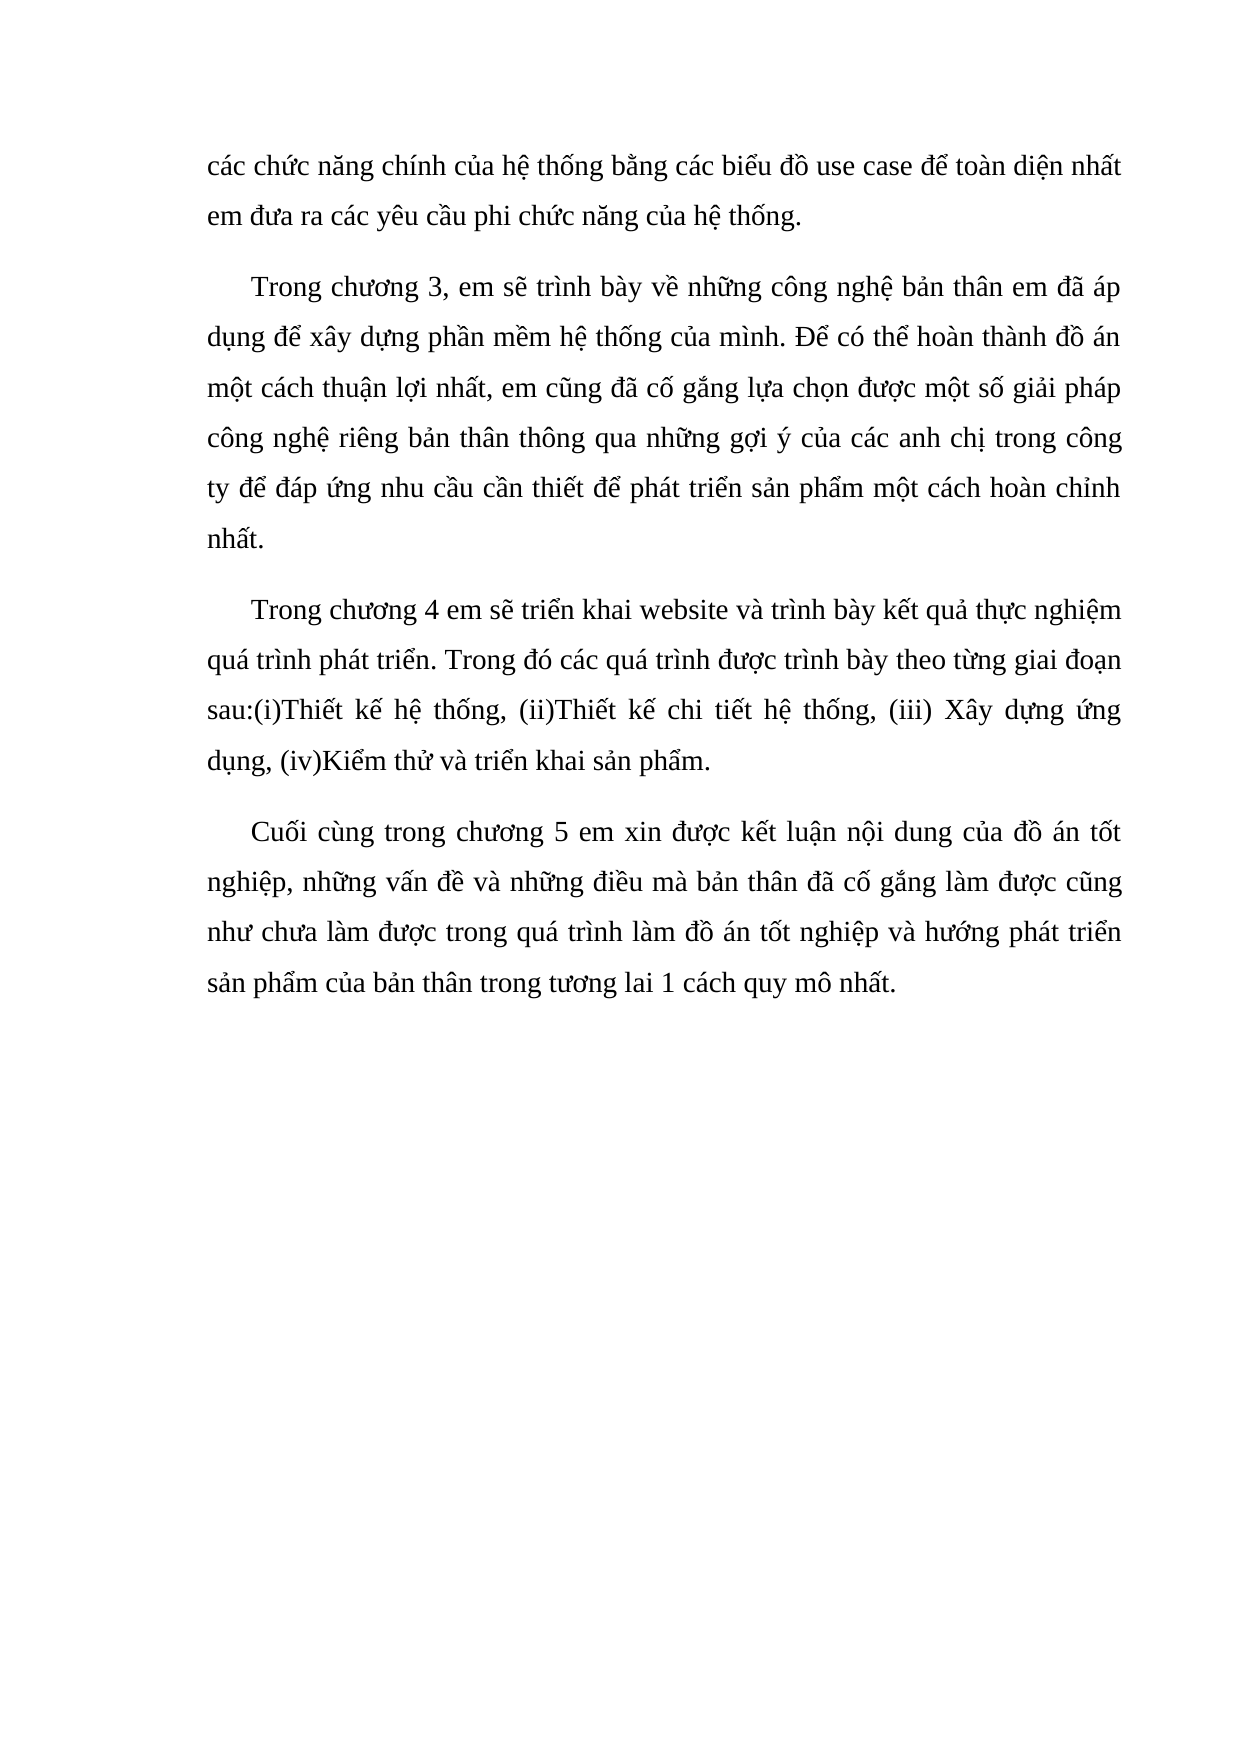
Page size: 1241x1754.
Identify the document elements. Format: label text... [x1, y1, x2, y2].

text Trong chương 4 em sẽ triển khai website và trình bày kết quả thực nghiệm quá trình phát triển. Trong đó các quá trình được trình bày theo từng giai đoạn sau:(i)Thiết kế hệ thống, (ii)Thiết kế chi tiết hệ thống, (iii) Xây dựng ứng dụng, (iv)Kiểm thử và triển khai sản phẩm. [207, 592, 1122, 776]
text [207, 148, 1122, 232]
text Cuối cùng trong chương 5 em xin được kết luận nội dung của đồ án tốt nghiệp, những vấn đề và những điều mà bản thân đã cố gắng làm được cũng như chưa làm được trong quá trình làm đồ án tốt nghiệp và hướng phát triển sản phẩm của bản thân trong tương lai 1 cách quy mô nhất. [207, 814, 1122, 998]
text Trong chương 3, em sẽ trình bày về những công nghệ bản thân em đã áp dụng để xây dựng phần mềm hệ thống của mình. Để có thể hoàn thành đồ án một cách thuận lợi nhất, em cũng đã cố gắng lựa chọn được một số giải pháp công nghệ riêng bản thân thông qua những gợi ý của các anh chị trong công ty để đáp ứng nhu cầu cần thiết để phát triển sản phẩm một cách hoàn chỉnh nhất. [207, 269, 1122, 554]
